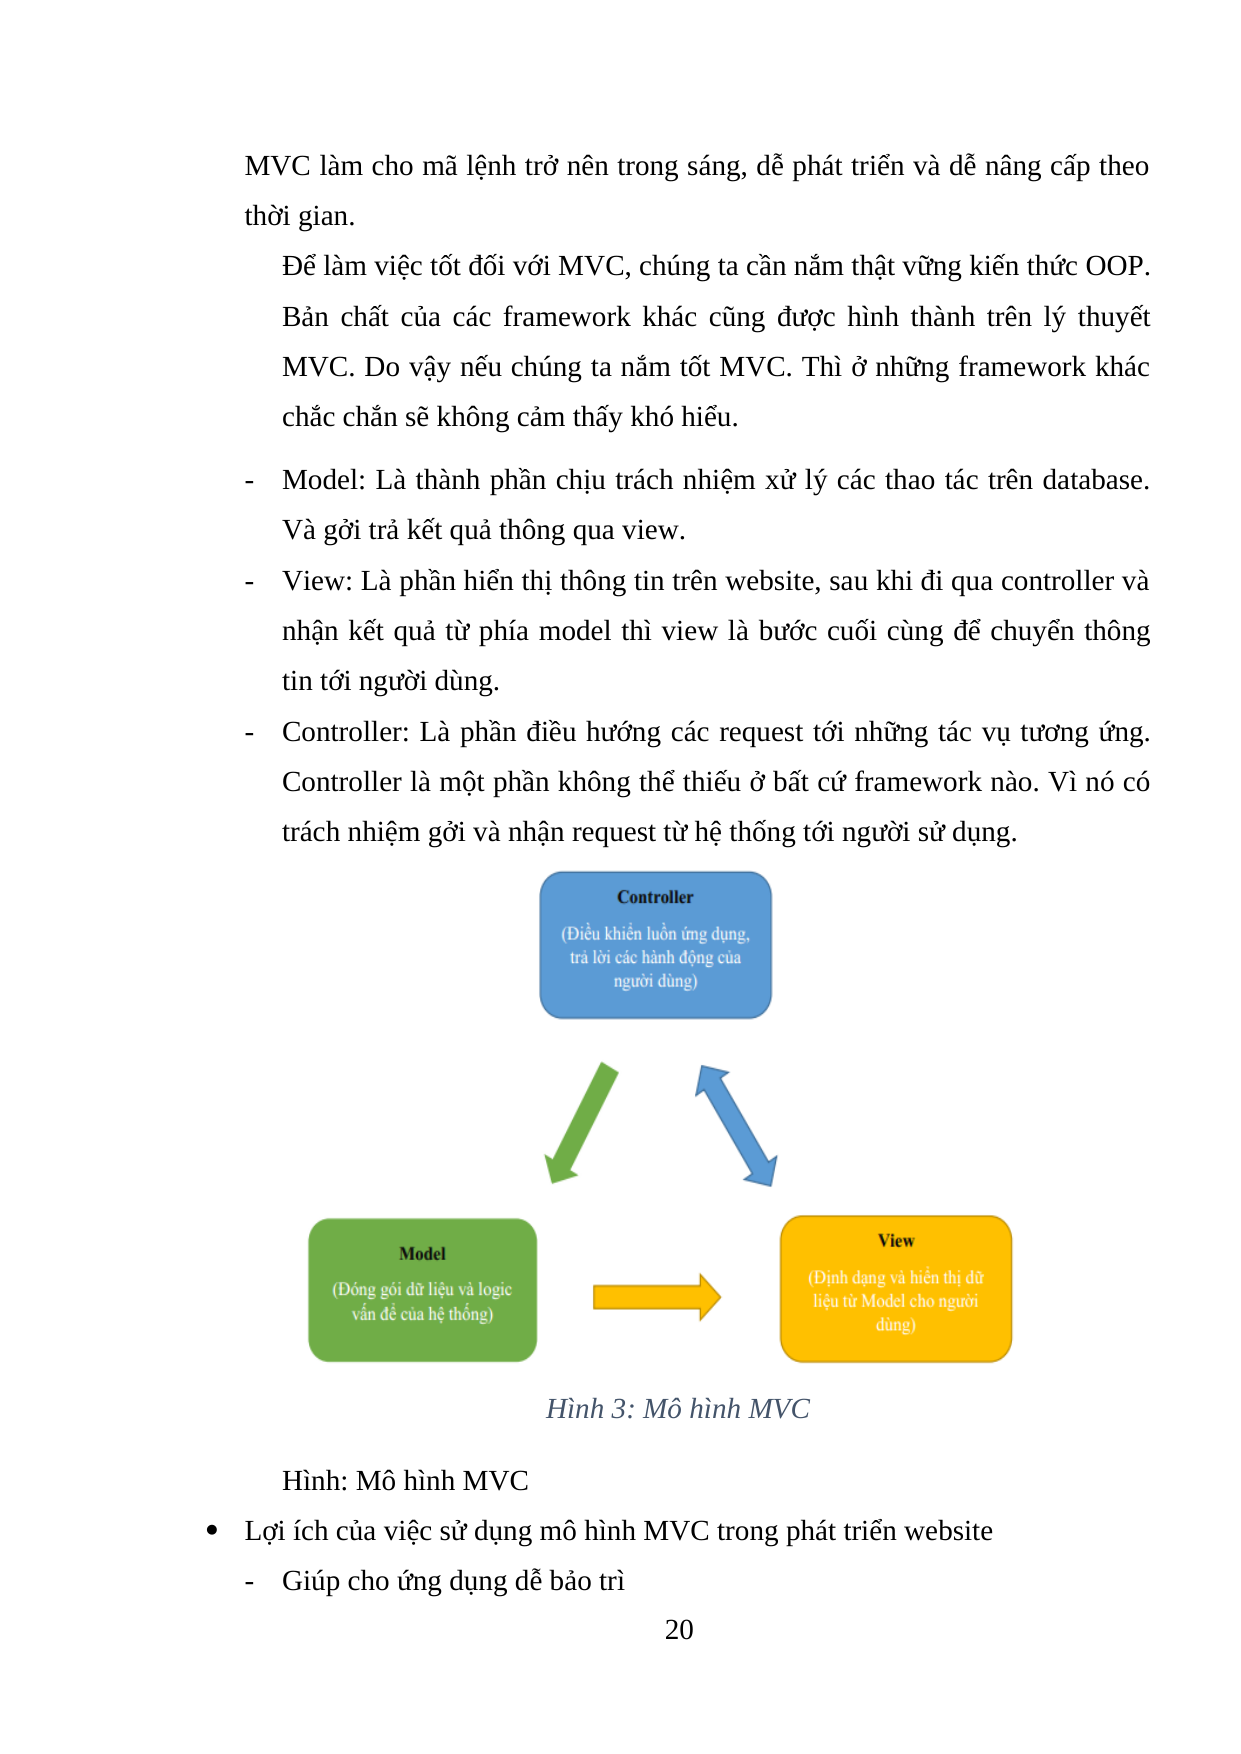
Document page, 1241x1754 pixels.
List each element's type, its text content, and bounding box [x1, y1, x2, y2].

list View: Là phần hiển thị thông tin trên website, sau khi đi qua controller và nhận kết quả từ phía model thì view là bước cuối cùng để chuyển thông tin tới người dùng. [244, 563, 1152, 697]
list Giúp cho ứng dụng dễ bảo trì [244, 1563, 1152, 1597]
list Lợi ích của việc sử dụng mô hình MVC trong phát triển website [207, 1513, 1152, 1547]
list Model: Là thành phần chịu trách nhiệm xử lý các thao tác trên database. Và gởi trả kết quả thông qua view. [244, 462, 1152, 546]
list Hình: Mô hình MVC [282, 1463, 1152, 1496]
picture [281, 864, 1032, 1375]
list Controller: Là phần điều hướng các request tới những tác vụ tương ứng. Controller là một phần không thể thiếu ở bất cứ framework nào. Vì nó có trách nhiệm gởi và nhận request từ hệ thống tới người sử dụng. [244, 714, 1152, 848]
text Để làm việc tốt đối với MVC, chúng ta cần nắm thật vững kiến thức OOP. Bản chất của các framework khác cũng được hình thành trên lý thuyết MVC. Do vậy nếu chúng ta nắm tốt MVC. Thì ở những framework khác chắc chắn sẽ không cảm thấy khó hiểu. [282, 248, 1152, 433]
